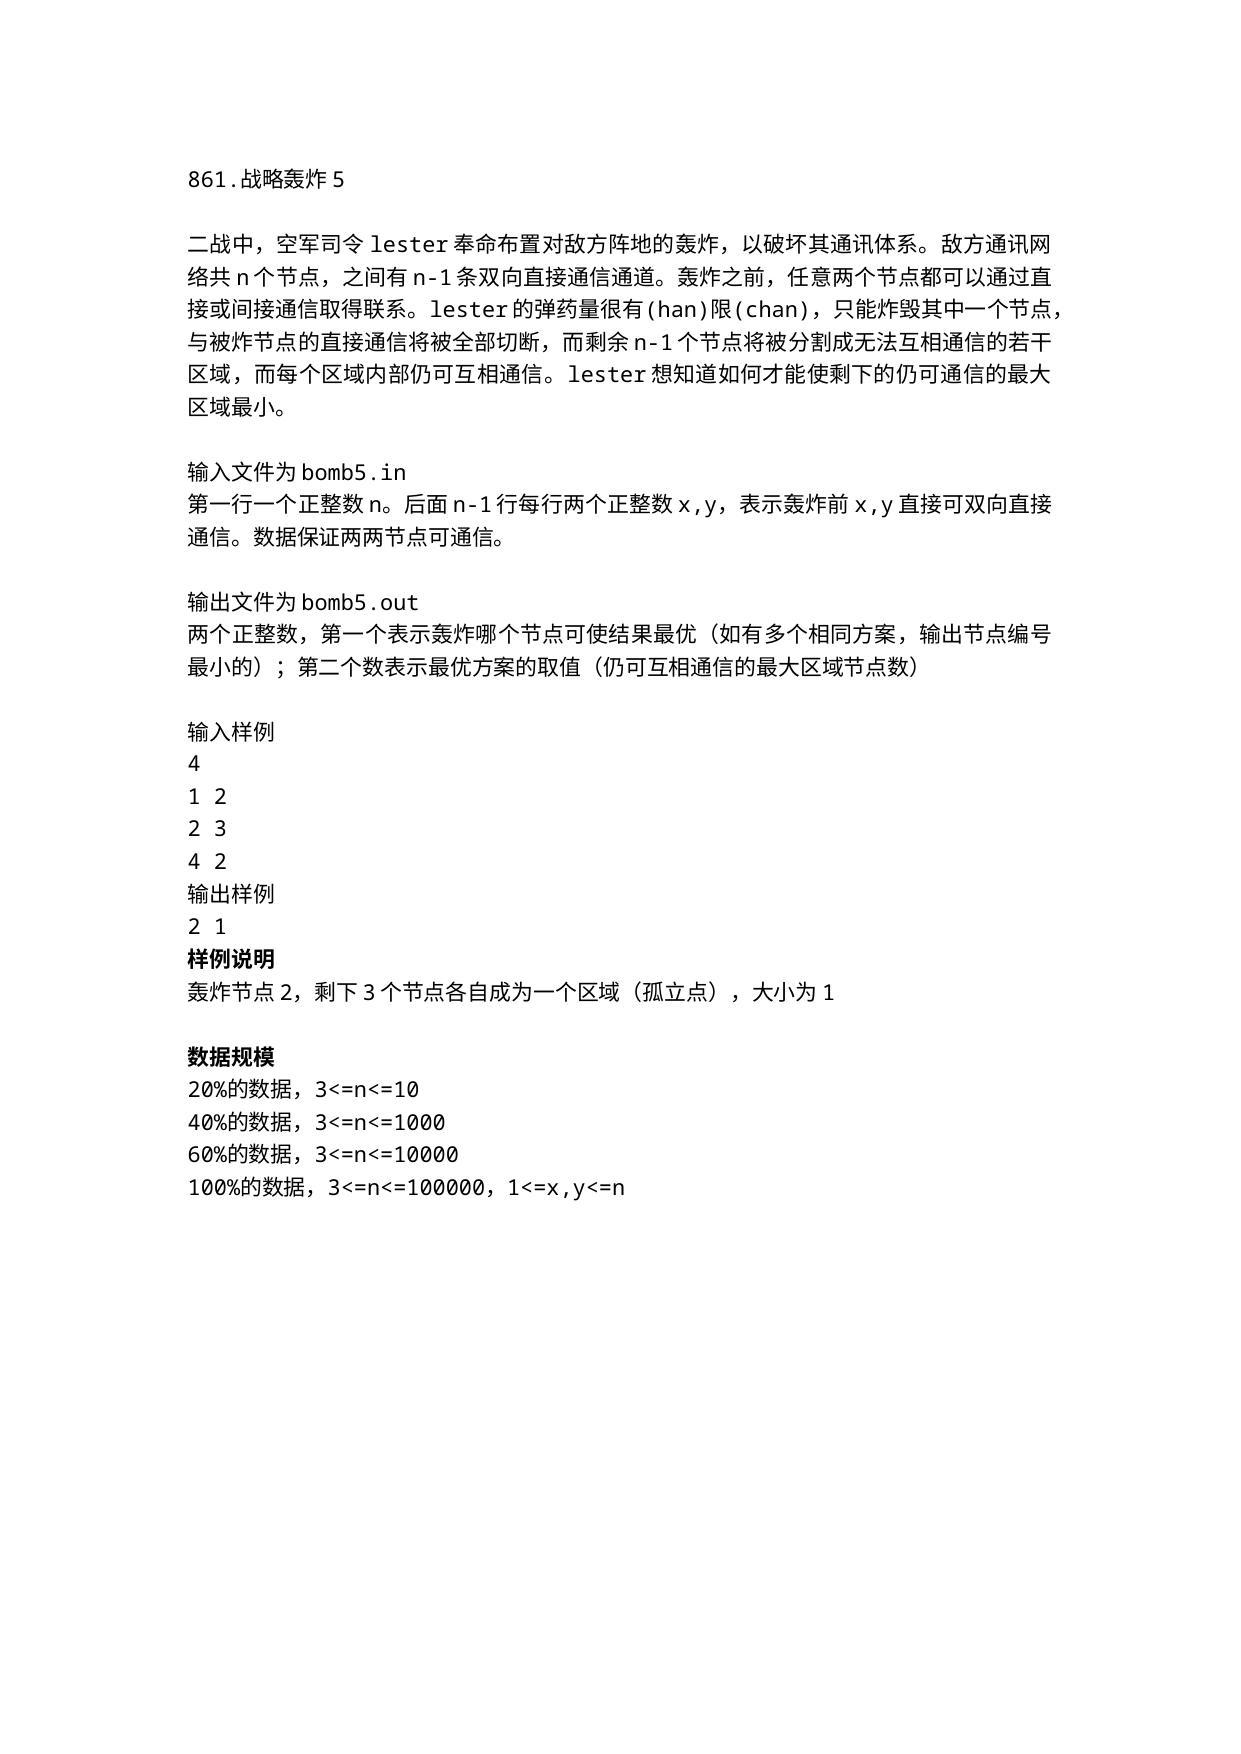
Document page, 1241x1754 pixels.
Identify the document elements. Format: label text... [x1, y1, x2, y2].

text 1 2 [187, 779, 1053, 812]
text 轰炸节点2，剩下3个节点各自成为一个区域（孤立点），大小为1 [187, 974, 1053, 1007]
text 数据规模 [187, 1039, 1053, 1072]
text 100%的数据，3<=n<=100000，1<=x,y<=n [187, 1169, 1053, 1202]
text 输入文件为bomb5.in [187, 454, 1053, 487]
text 20%的数据，3<=n<=10 [187, 1072, 1053, 1104]
text 4 2 [187, 844, 1053, 877]
text 输入样例 [187, 714, 1053, 747]
text 2 3 [187, 812, 1053, 844]
text 2 1 [187, 909, 1053, 942]
text 输出文件为bomb5.out [187, 584, 1053, 617]
text 861.战略轰炸5 [187, 162, 1053, 194]
text 二战中，空军司令lester奉命布置对敌方阵地的轰炸，以破坏其通讯体系。敌方通讯网络共n个节点，之间有n-1条双向直接通信通道。轰炸之前，任意两个节点都可以通过直接或间接通信取得联系。lester的弹药量很有(han)限(chan)，只能炸毁其中一个节点，与被炸节点的直接通信将被全部切断，而剩余n-1个节点将被分割成无法互相通信的若干区域，而每个区域内部仍可互相通信。lester想知道如何才能使剩下的仍可通信的最大区域最小。 [187, 227, 1053, 422]
text 样例说明 [187, 942, 1053, 974]
text 40%的数据，3<=n<=1000 [187, 1104, 1053, 1137]
text 60%的数据，3<=n<=10000 [187, 1137, 1053, 1169]
text 输出样例 [187, 877, 1053, 909]
text 4 [187, 747, 1053, 779]
text 两个正整数，第一个表示轰炸哪个节点可使结果最优（如有多个相同方案，输出节点编号最小的）；第二个数表示最优方案的取值（仍可互相通信的最大区域节点数） [187, 617, 1053, 682]
text 第一行一个正整数n。后面n-1行每行两个正整数x,y，表示轰炸前x,y直接可双向直接通信。数据保证两两节点可通信。 [187, 487, 1053, 552]
